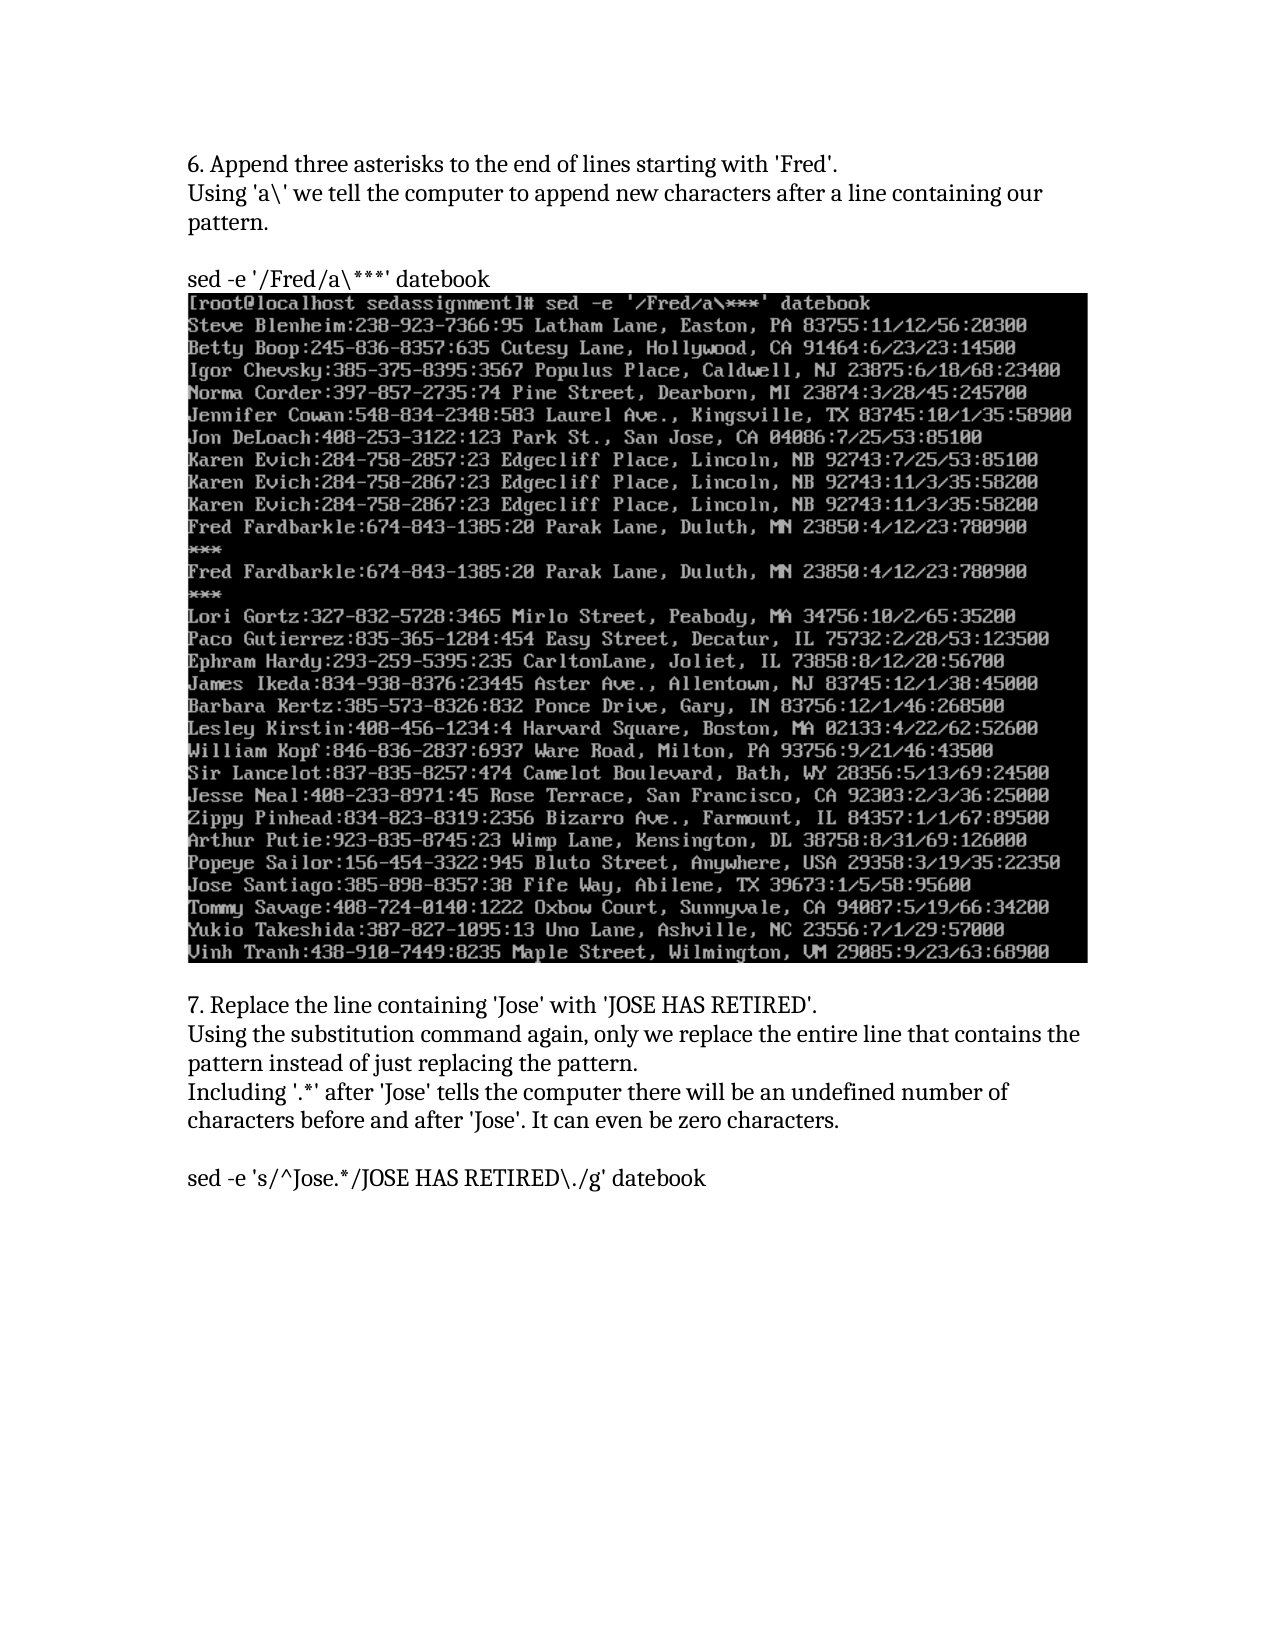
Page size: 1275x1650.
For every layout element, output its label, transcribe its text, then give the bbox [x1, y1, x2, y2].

text 7. Replace the line containing 'Jose' with 'JOSE HAS RETIRED'. [187, 991, 1087, 1020]
text Using the substitution command again, only we replace the entire line that contains the pattern instead of just replacing the pattern. [187, 1020, 1087, 1077]
text 6. Append three asterisks to the end of lines starting with 'Fred'. [187, 150, 1087, 179]
text sed -e '/Fred/a\***' datebook [187, 265, 1087, 293]
picture [187, 293, 1088, 963]
text sed -e 's/^Jose.*/JOSE HAS RETIRED\./g' datebook [187, 1164, 1087, 1192]
text Including '.*' after 'Jose' tells the computer there will be an undefined number of characters before and after 'Jose'. It can even be zero characters. [187, 1077, 1087, 1135]
text Using 'a\' we tell the computer to append new characters after a line containing our pattern. [187, 179, 1087, 236]
